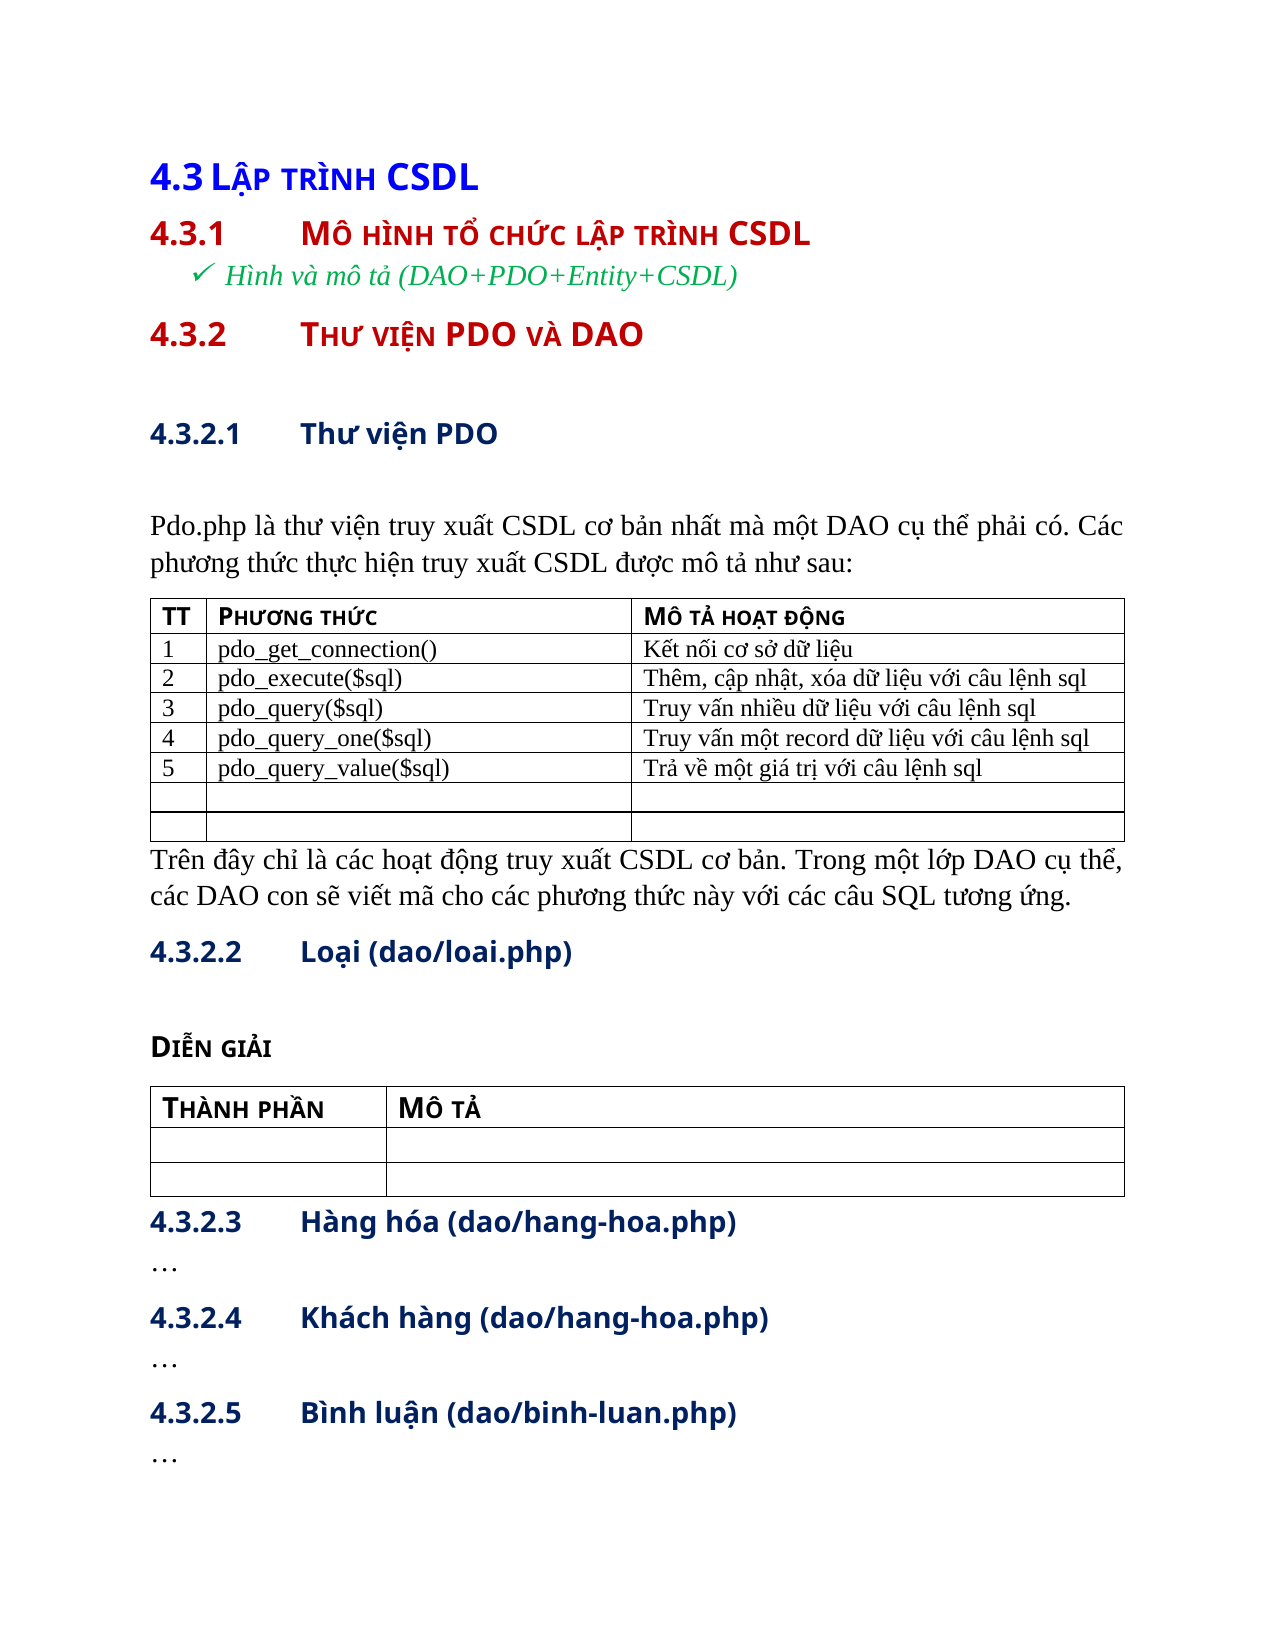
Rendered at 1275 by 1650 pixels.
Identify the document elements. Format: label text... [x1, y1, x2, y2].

text … [150, 1340, 1125, 1373]
text Trên đây chỉ là các hoạt động truy xuất CSDL cơ bản. Trong một lớp DAO cụ thể, các DAO con sẽ viết mã cho các phương thức này với các câu SQL tương ứng. [150, 842, 1125, 912]
text … [150, 1435, 1125, 1469]
table_cell 2 [151, 664, 206, 692]
text Diễn giải [150, 1027, 1125, 1066]
table_cell Kết nối cơ sở dữ liệu [632, 634, 1124, 662]
table_cell pdo_get_connection() [207, 634, 631, 662]
table_cell 4 [151, 723, 206, 752]
table_cell pdo_execute($sql) [207, 664, 631, 692]
list Hình và mô tả (DAO+PDO+Entity+CSDL) [187, 258, 1125, 292]
table_cell [632, 783, 1124, 811]
subtitle Lập trình CSDL [150, 150, 1125, 201]
subtitle Hàng hóa (dao/hang-hoa.php) [150, 1201, 1125, 1241]
table_cell 1 [151, 634, 206, 662]
table_header Mô tả hoạt động [632, 599, 1124, 633]
subtitle Thư viện PDO [150, 413, 1125, 453]
table_cell Trả về một giá trị với câu lệnh sql [632, 753, 1124, 782]
table_cell pdo_query_value($sql) [207, 753, 631, 782]
table_cell [151, 1163, 386, 1196]
table_cell pdo_query($sql) [207, 693, 631, 722]
text Pdo.php là thư viện truy xuất CSDL cơ bản nhất mà một DAO cụ thể phải có. Các phương thức thực hiện truy xuất CSDL được mô tả như sau: [150, 508, 1125, 578]
subtitle Bình luận (dao/binh-luan.php) [150, 1393, 1125, 1432]
table_header Thành phần [151, 1087, 386, 1127]
table_header TT [151, 599, 206, 633]
table_cell [207, 783, 631, 811]
text … [150, 1244, 1125, 1278]
table_cell Thêm, cập nhật, xóa dữ liệu với câu lệnh sql [632, 664, 1124, 692]
subtitle Mô hình tổ chức lập trình CSDL [150, 209, 1125, 255]
table_cell 3 [151, 693, 206, 722]
table_cell [632, 813, 1124, 841]
table_cell pdo_query_one($sql) [207, 723, 631, 752]
table_cell Truy vấn một record dữ liệu với câu lệnh sql [632, 723, 1124, 752]
table_cell [207, 813, 631, 841]
table_cell [151, 783, 206, 811]
table_header Phương thức [207, 599, 631, 633]
subtitle Loại (dao/loai.php) [150, 931, 1125, 971]
table_cell [151, 813, 206, 841]
table_header Mô tả [387, 1087, 1124, 1127]
table_cell Truy vấn nhiều dữ liệu với câu lệnh sql [632, 693, 1124, 722]
subtitle Khách hàng (dao/hang-hoa.php) [150, 1297, 1125, 1337]
table_cell 5 [151, 753, 206, 782]
table_cell [387, 1128, 1124, 1162]
table_cell [151, 1128, 386, 1162]
subtitle Thư viện PDO và DAO [150, 311, 1125, 357]
table_cell [387, 1163, 1124, 1196]
